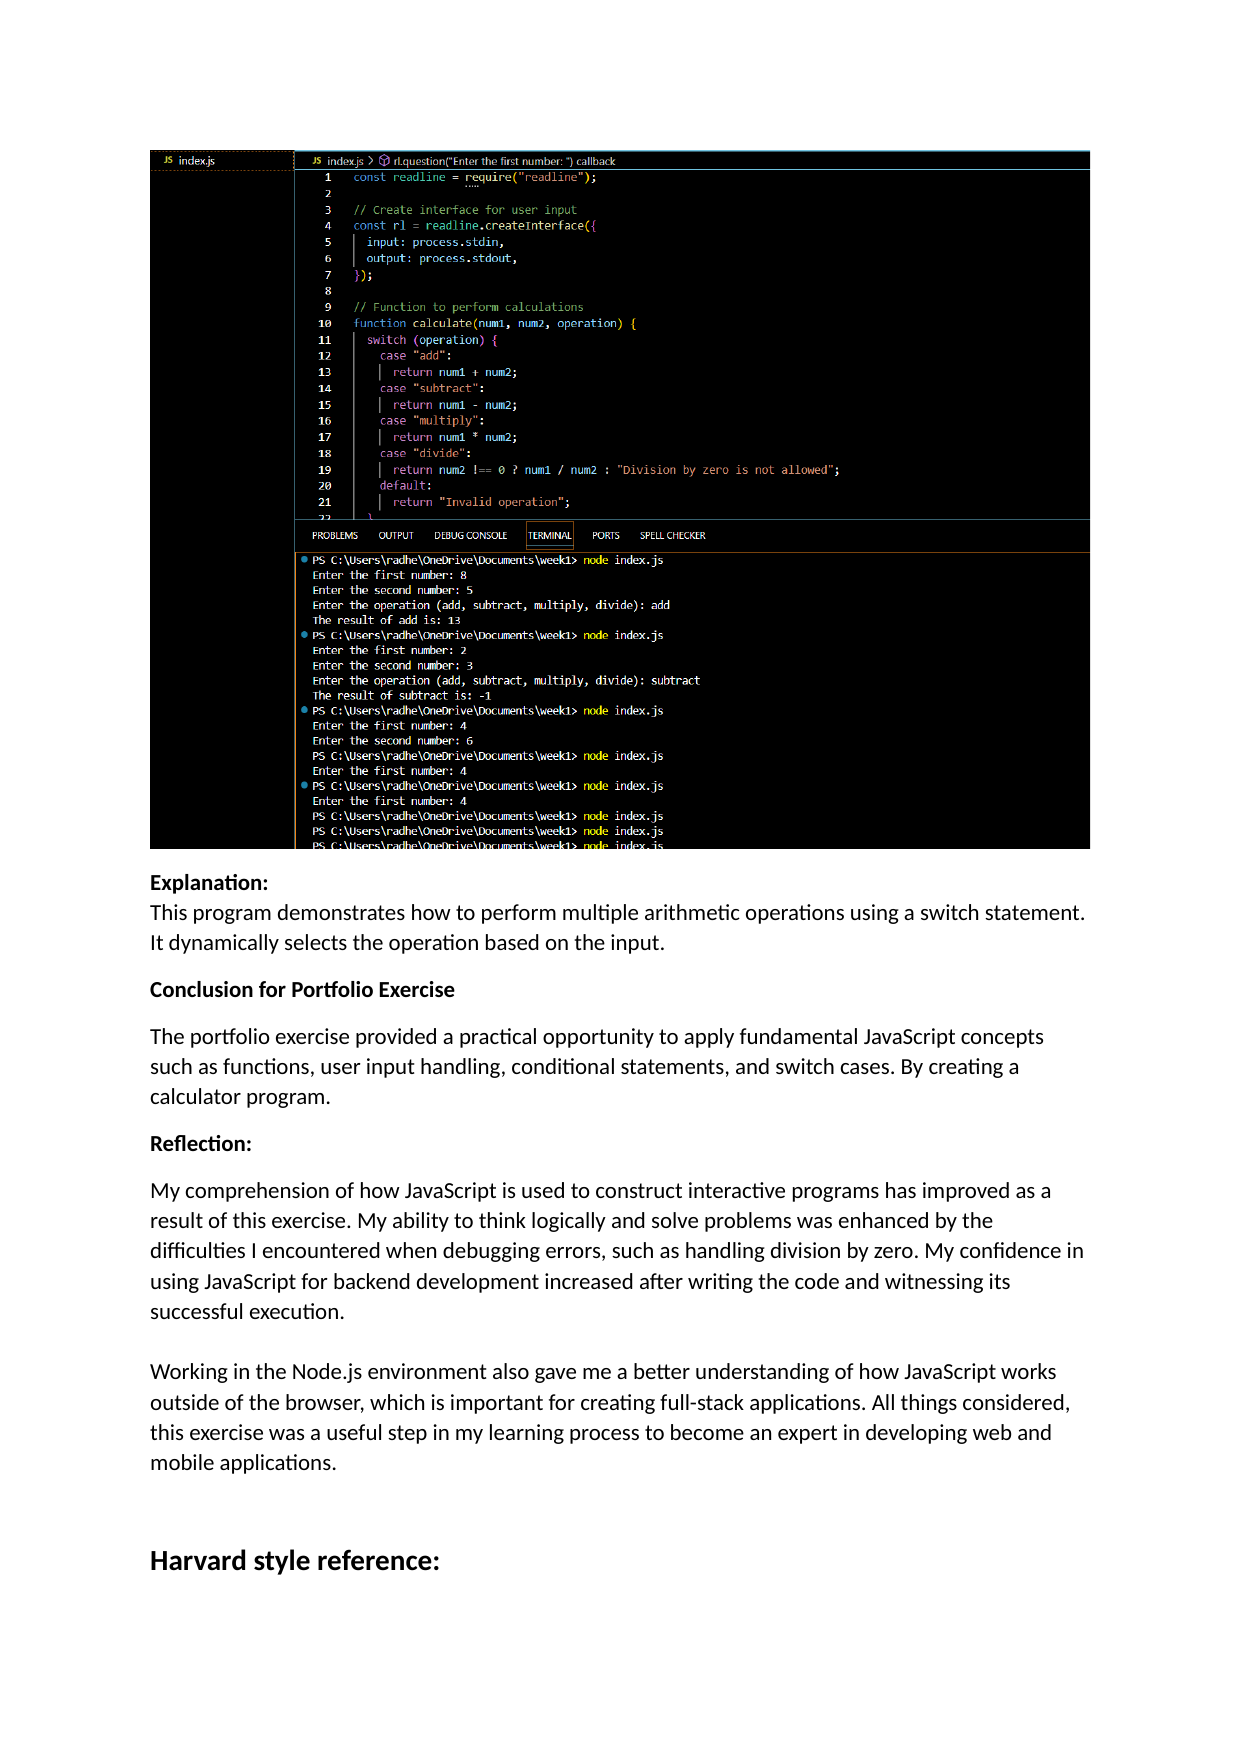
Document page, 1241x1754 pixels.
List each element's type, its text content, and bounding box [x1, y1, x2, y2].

picture [150, 150, 1091, 849]
text Harvard style reference: [150, 1542, 1090, 1577]
text My comprehension of how JavaScript is used to construct interactive programs has improved as a result of this exercise. My ability to think logically and solve problems was enhanced by the difficulties I encountered when debugging errors, such as handling division by zero. My confidence in using JavaScript for backend development increased after writing the code and witnessing its successful execution. Working in the Node.js environment also gave me a better understanding of how JavaScript works outside of the browser, which is important for creating full-stack applications. All things considered, this exercise was a useful step in my learning process to become an expert in developing web and mobile applications. [150, 1176, 1090, 1476]
text The portfolio exercise provided a practical opportunity to apply fundamental JavaScript concepts such as functions, user input handling, conditional statements, and switch cases. By creating a calculator program. [150, 1022, 1090, 1111]
text Reflection: [150, 1129, 1090, 1157]
text Explanation: This program demonstrates how to perform multiple arithmetic operations using a switch statement. It dynamically selects the operation based on the input. [150, 868, 1090, 956]
text Conclusion for Portfolio Exercise [150, 975, 1090, 1003]
